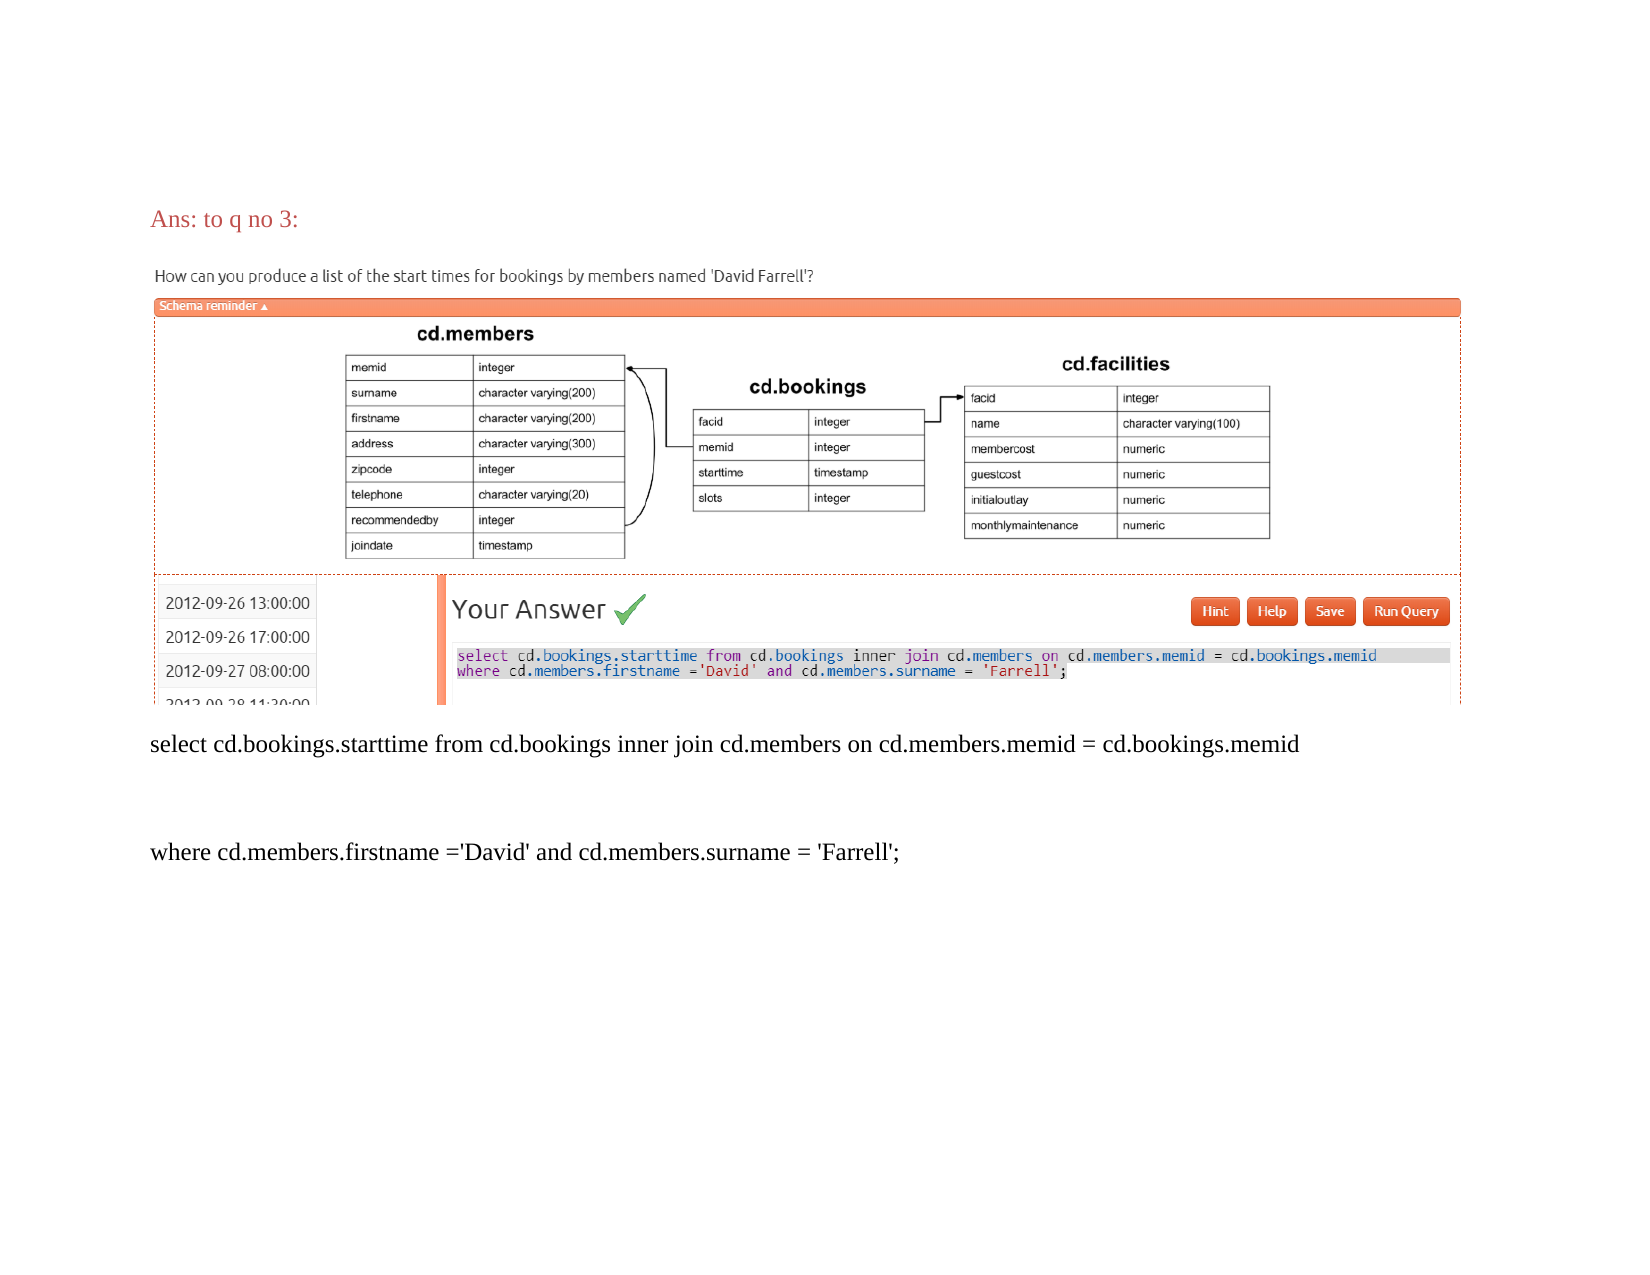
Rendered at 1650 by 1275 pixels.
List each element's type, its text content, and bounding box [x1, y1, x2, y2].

picture [150, 257, 1500, 705]
text select cd.bookings.starttime from cd.bookings inner join cd.members on cd.members.memid = cd.bookings.memid [150, 729, 1500, 758]
text Ans: to q no 3: [150, 204, 1500, 233]
text where cd.members.firstname ='David' and cd.members.surname = 'Farrell'; [150, 837, 1500, 866]
